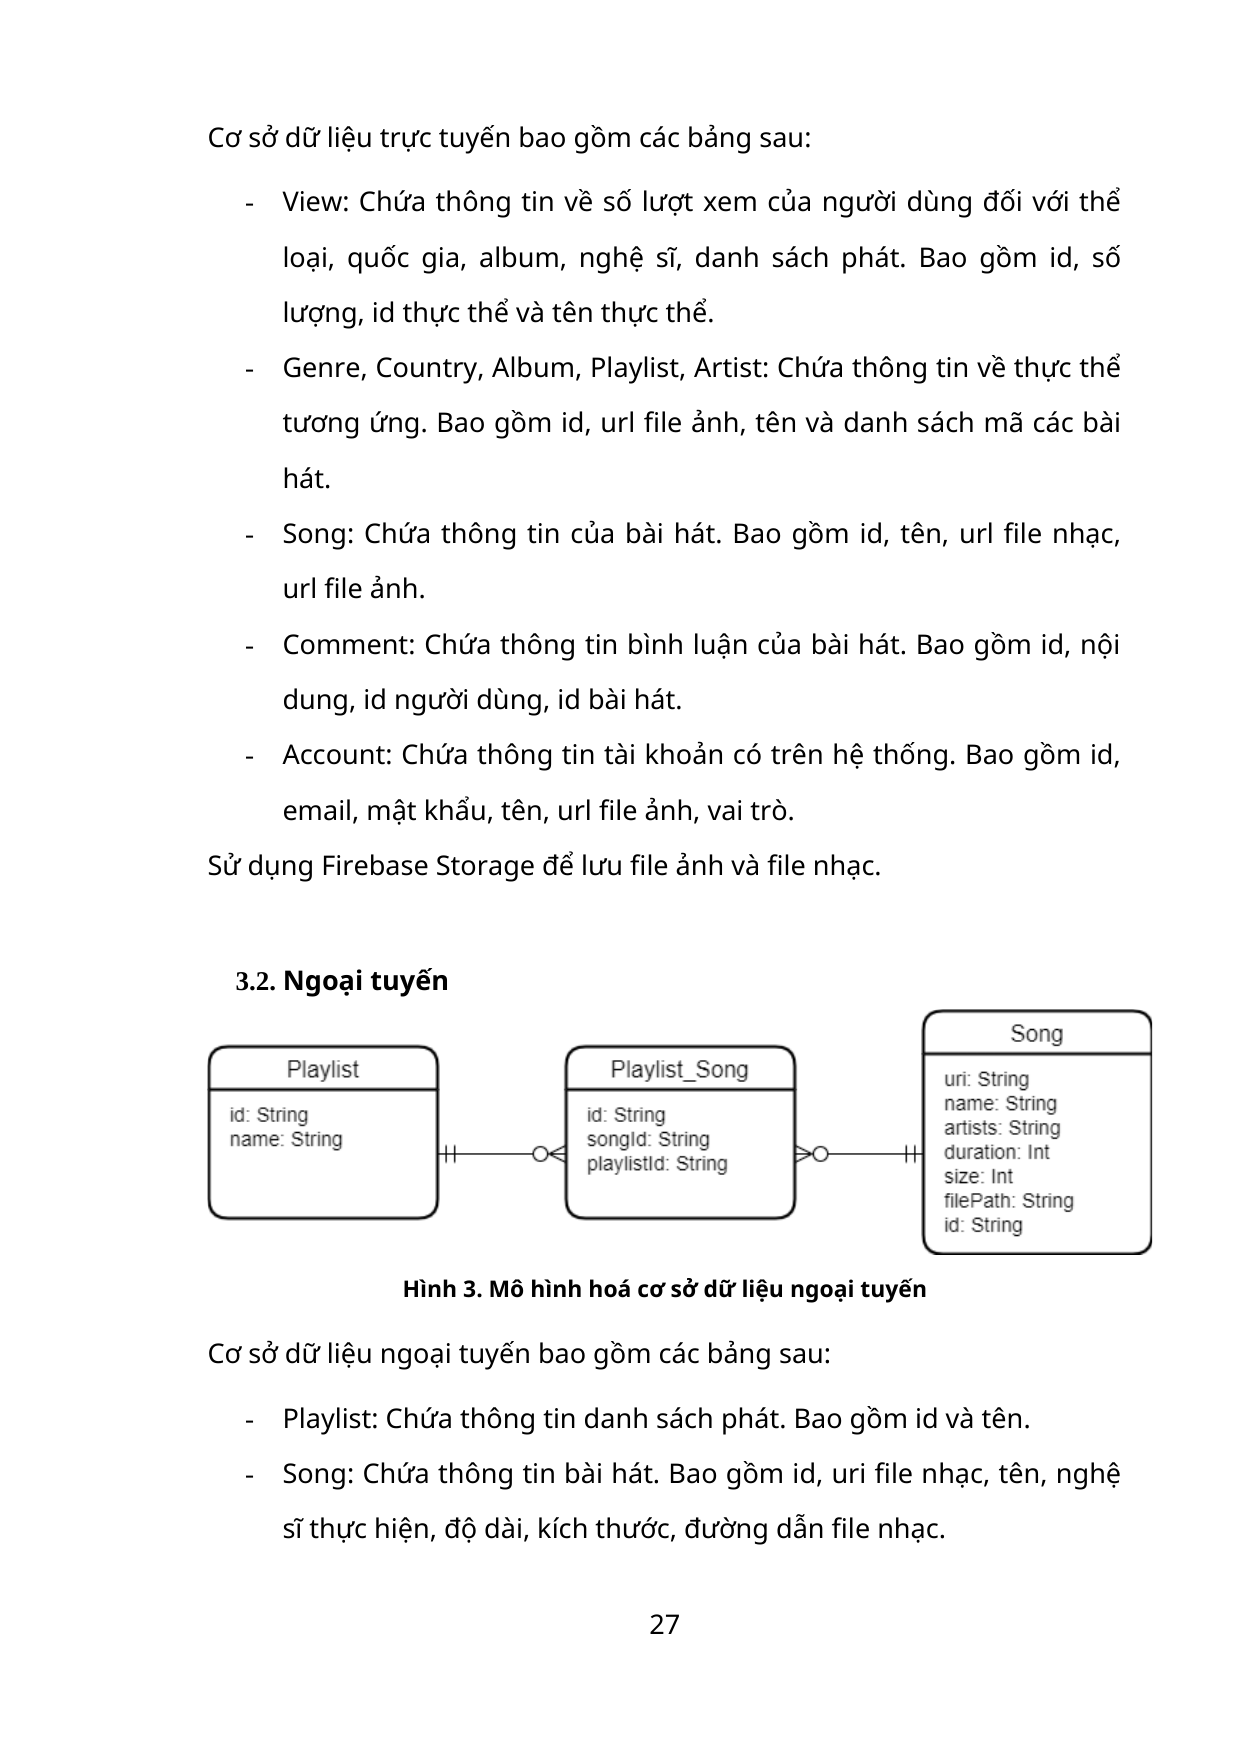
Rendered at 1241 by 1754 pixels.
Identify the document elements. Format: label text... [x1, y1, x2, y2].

list Comment: Chứa thông tin bình luận của bài hát. Bao gồm id, nội dung, id người dùng, id bài hát. [245, 625, 1122, 717]
picture [207, 1009, 1153, 1255]
list Playlist: Chứa thông tin danh sách phát. Bao gồm id và tên. [245, 1399, 1122, 1436]
text Sử dụng Firebase Storage để lưu file ảnh và file nhạc. [177, 846, 1122, 883]
list Account: Chứa thông tin tài khoản có trên hệ thống. Bao gồm id, email, mật khẩu, tên, url file ảnh, vai trò. [245, 736, 1122, 828]
subtitle Ngoại tuyến [205, 961, 1122, 998]
text Hình 3. Mô hình hoá cơ sở dữ liệu ngoại tuyến [177, 1273, 1122, 1304]
list Song: Chứa thông tin của bài hát. Bao gồm id, tên, url file nhạc, url file ảnh. [245, 514, 1122, 607]
list Genre, Country, Album, Playlist, Artist: Chứa thông tin về thực thể tương ứng. Bao gồm id, url file ảnh, tên và danh sách mã các bài hát. [245, 349, 1122, 496]
text Cơ sở dữ liệu trực tuyến bao gồm các bảng sau: [177, 118, 1122, 155]
text Cơ sở dữ liệu ngoại tuyến bao gồm các bảng sau: [177, 1334, 1122, 1371]
list View: Chứa thông tin về số lượt xem của người dùng đối với thể loại, quốc gia, album, nghệ sĩ, danh sách phát. Bao gồm id, số lượng, id thực thể và tên thực thể. [245, 183, 1122, 330]
list Song: Chứa thông tin bài hát. Bao gồm id, uri file nhạc, tên, nghệ sĩ thực hiện, độ dài, kích thước, đường dẫn file nhạc. [245, 1454, 1122, 1547]
